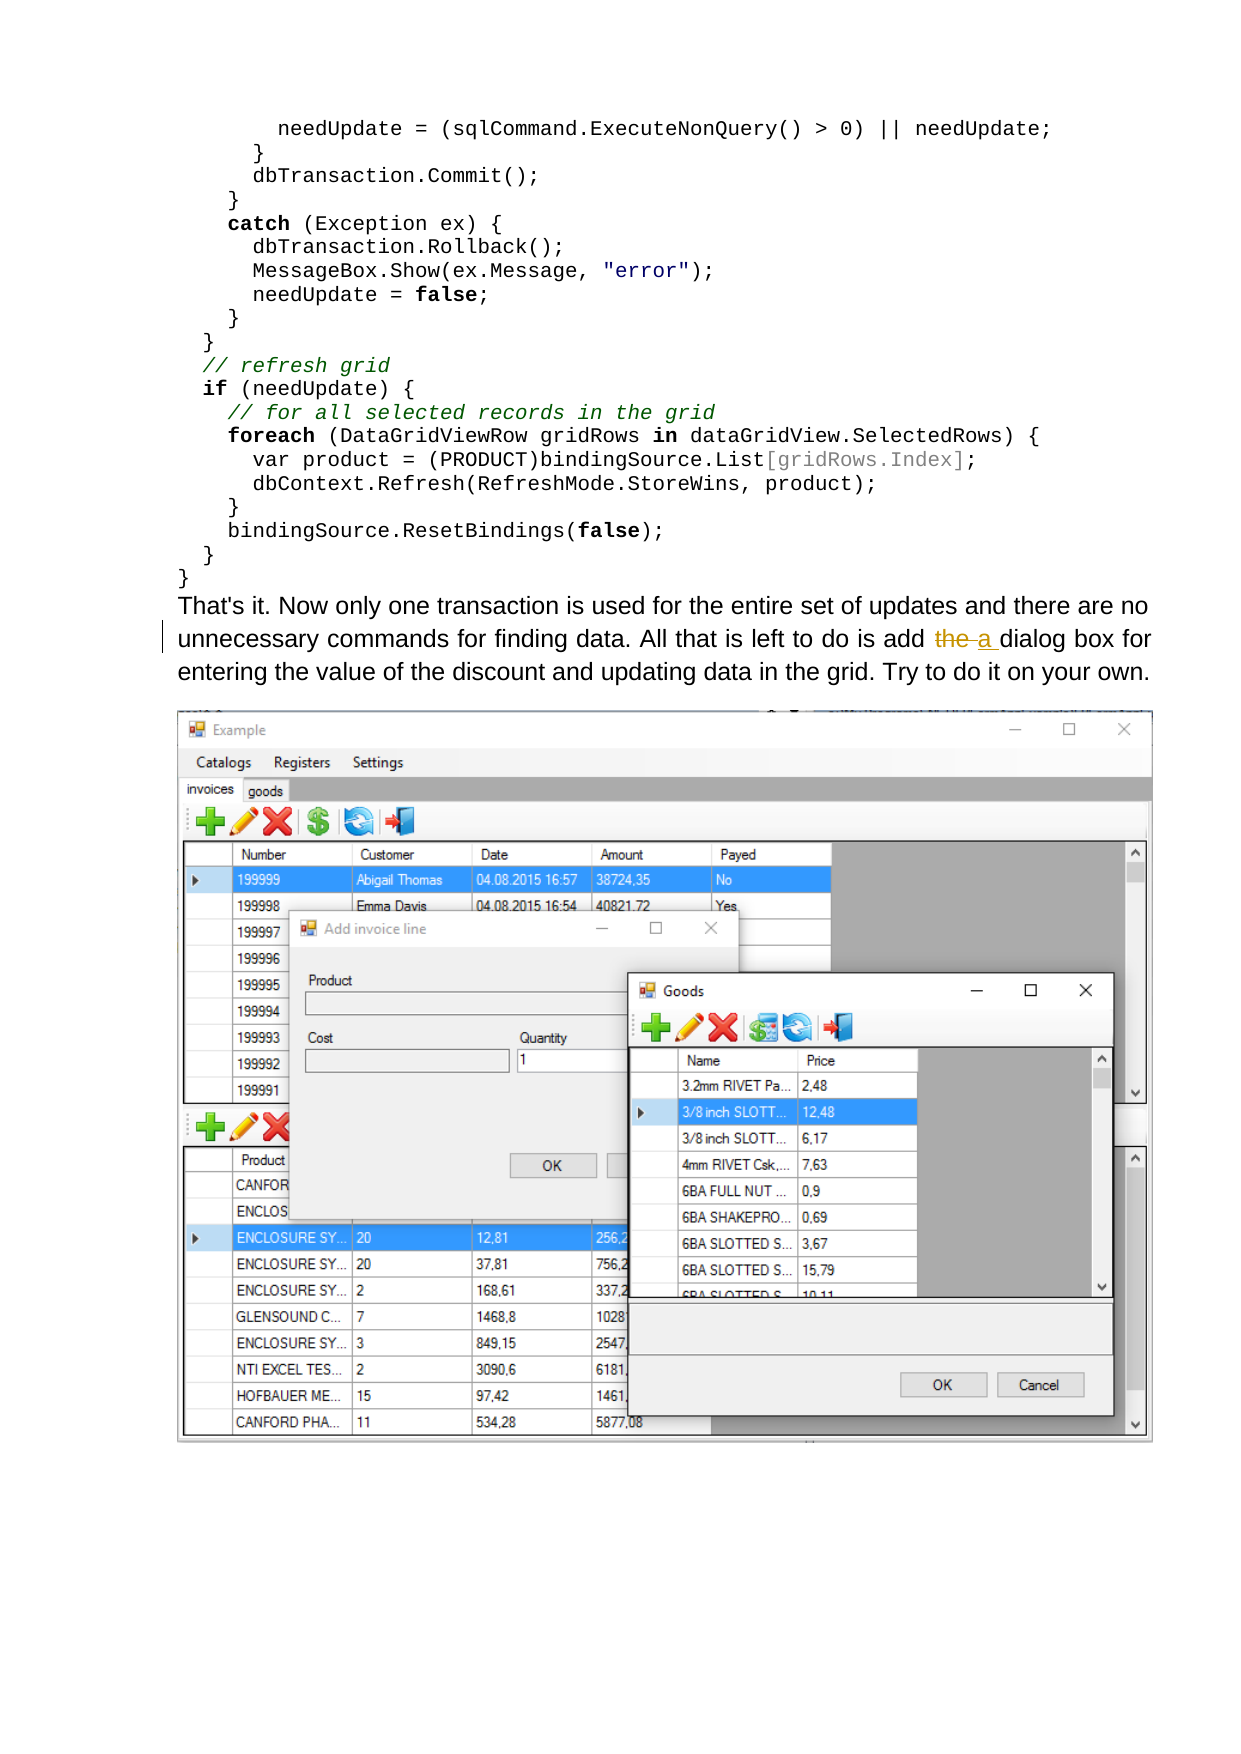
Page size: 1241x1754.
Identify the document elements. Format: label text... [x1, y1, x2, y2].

text catch (Exception ex) { [177, 213, 1152, 236]
text } [177, 307, 1152, 331]
text dbTransaction.Rollback(); [177, 236, 1152, 260]
text } [177, 544, 1152, 567]
text needUpdate = (sqlCommand.ExecuteNonQuery() > 0) || needUpdate; [177, 118, 1152, 142]
text dbTransaction.Commit(); [177, 165, 1152, 189]
text } [177, 142, 1152, 165]
picture [177, 710, 1153, 1443]
text } [177, 496, 1152, 520]
text var product = (PRODUCT)bindingSource.List[gridRows.Index]; [177, 449, 1152, 473]
text } [177, 567, 1152, 591]
text needUpdate = false; [177, 284, 1152, 307]
text That's it. Now only one transaction is used for the entire set of updates and there are no unnecessary commands for finding data. All that is left to do is add dialog box for entering the value of the discount and updating data in the grid. Try to do it on your own. [177, 591, 1152, 686]
text if (needUpdate) { [177, 378, 1152, 402]
text bindingSource.ResetBindings(false); [177, 520, 1152, 544]
text } [177, 331, 1152, 354]
text // for all selected records in the grid [177, 402, 1152, 426]
text dbContext.Refresh(RefreshMode.StoreWins, product); [177, 473, 1152, 496]
text MessageBox.Show(ex.Message, "error"); [177, 260, 1152, 284]
text // refresh grid [177, 354, 1152, 378]
text } [177, 189, 1152, 213]
text foreach (DataGridViewRow gridRows in dataGridView.SelectedRows) { [177, 426, 1152, 449]
